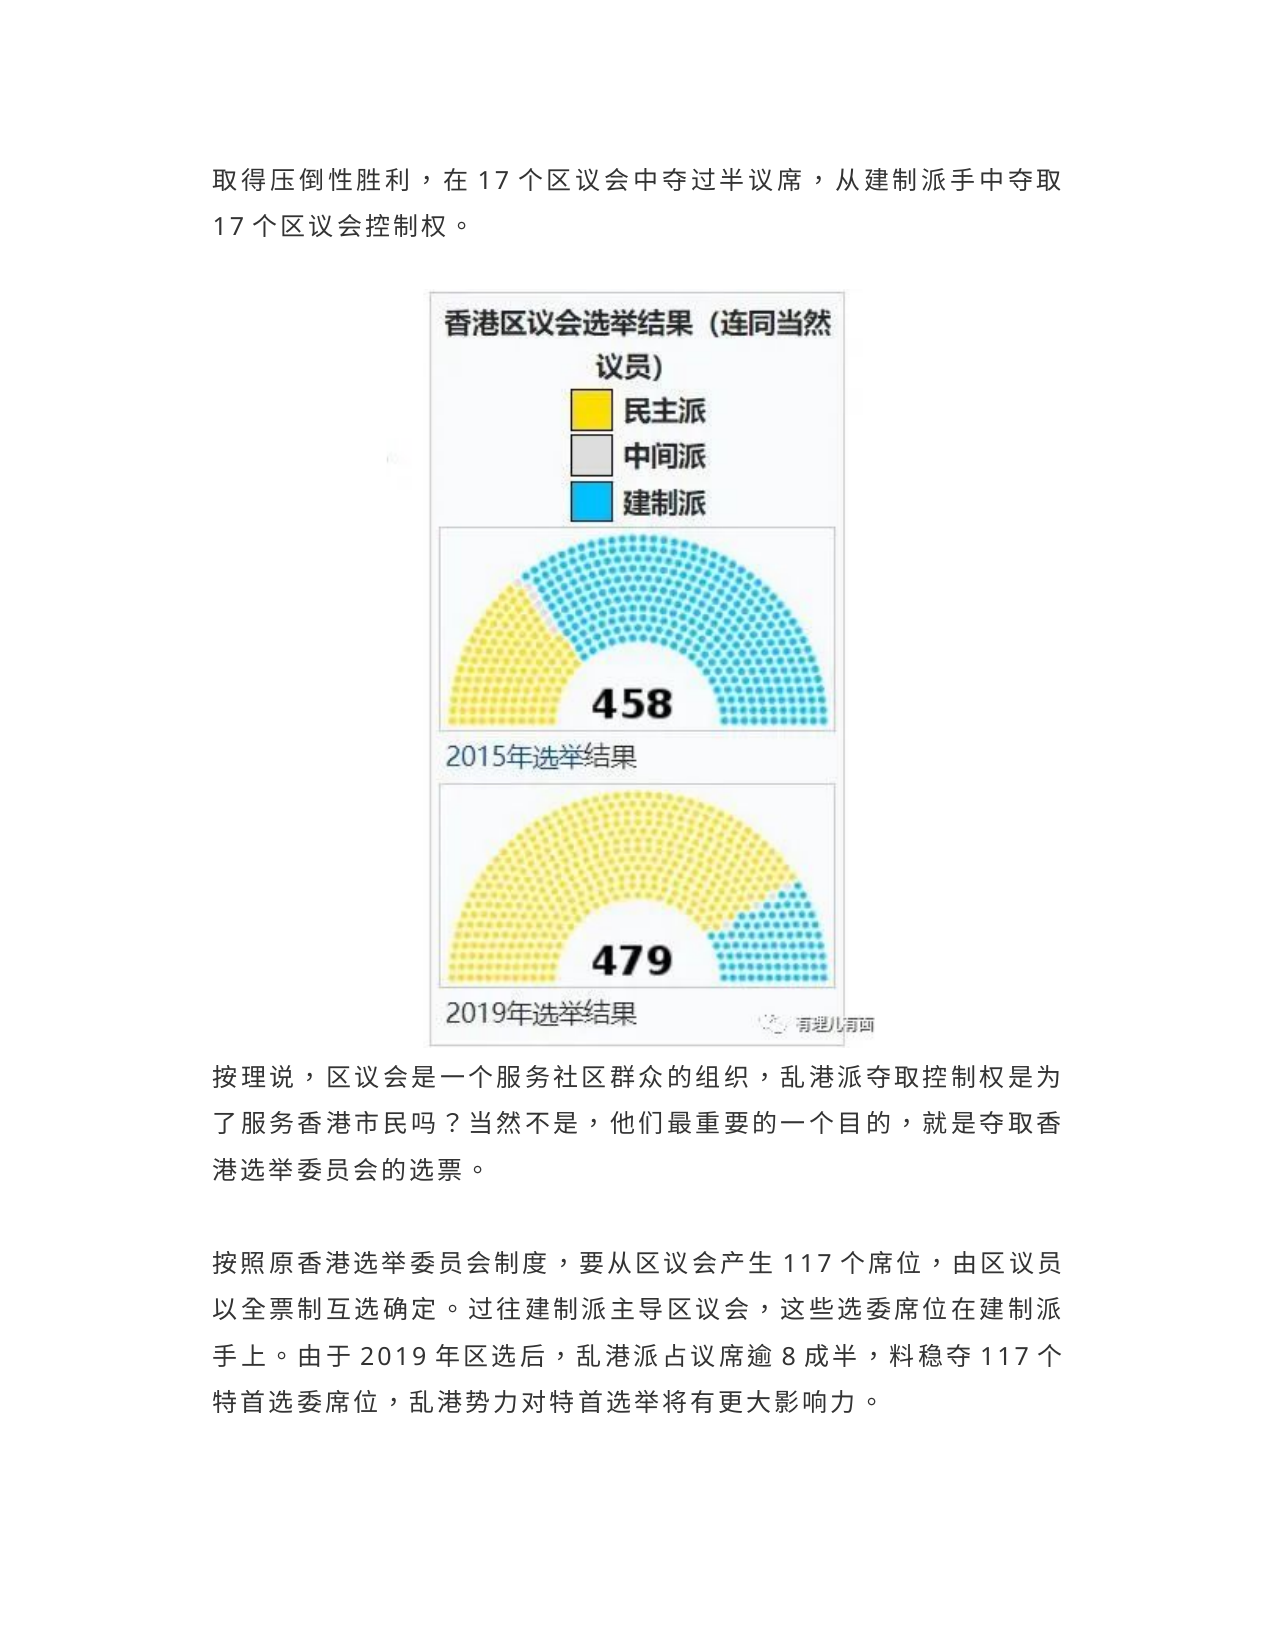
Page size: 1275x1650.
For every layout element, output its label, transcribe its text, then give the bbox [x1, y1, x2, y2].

picture [386, 289, 889, 1048]
text 按照原香港选举委员会制度，要从区议会产生117个席位，由区议员以全票制互选确定。过往建制派主导区议会，这些选委席位在建制派手上。由于2019年区选后，乱港派占议席逾8成半，料稳夺117个特首选委席位，乱港势力对特首选举将有更大影响力。 [212, 1233, 1062, 1419]
text 按理说，区议会是一个服务社区群众的组织，乱港派夺取控制权是为了服务香港市民吗？当然不是，他们最重要的一个目的，就是夺取香港选举委员会的选票。 [212, 1047, 1062, 1187]
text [212, 150, 1062, 243]
